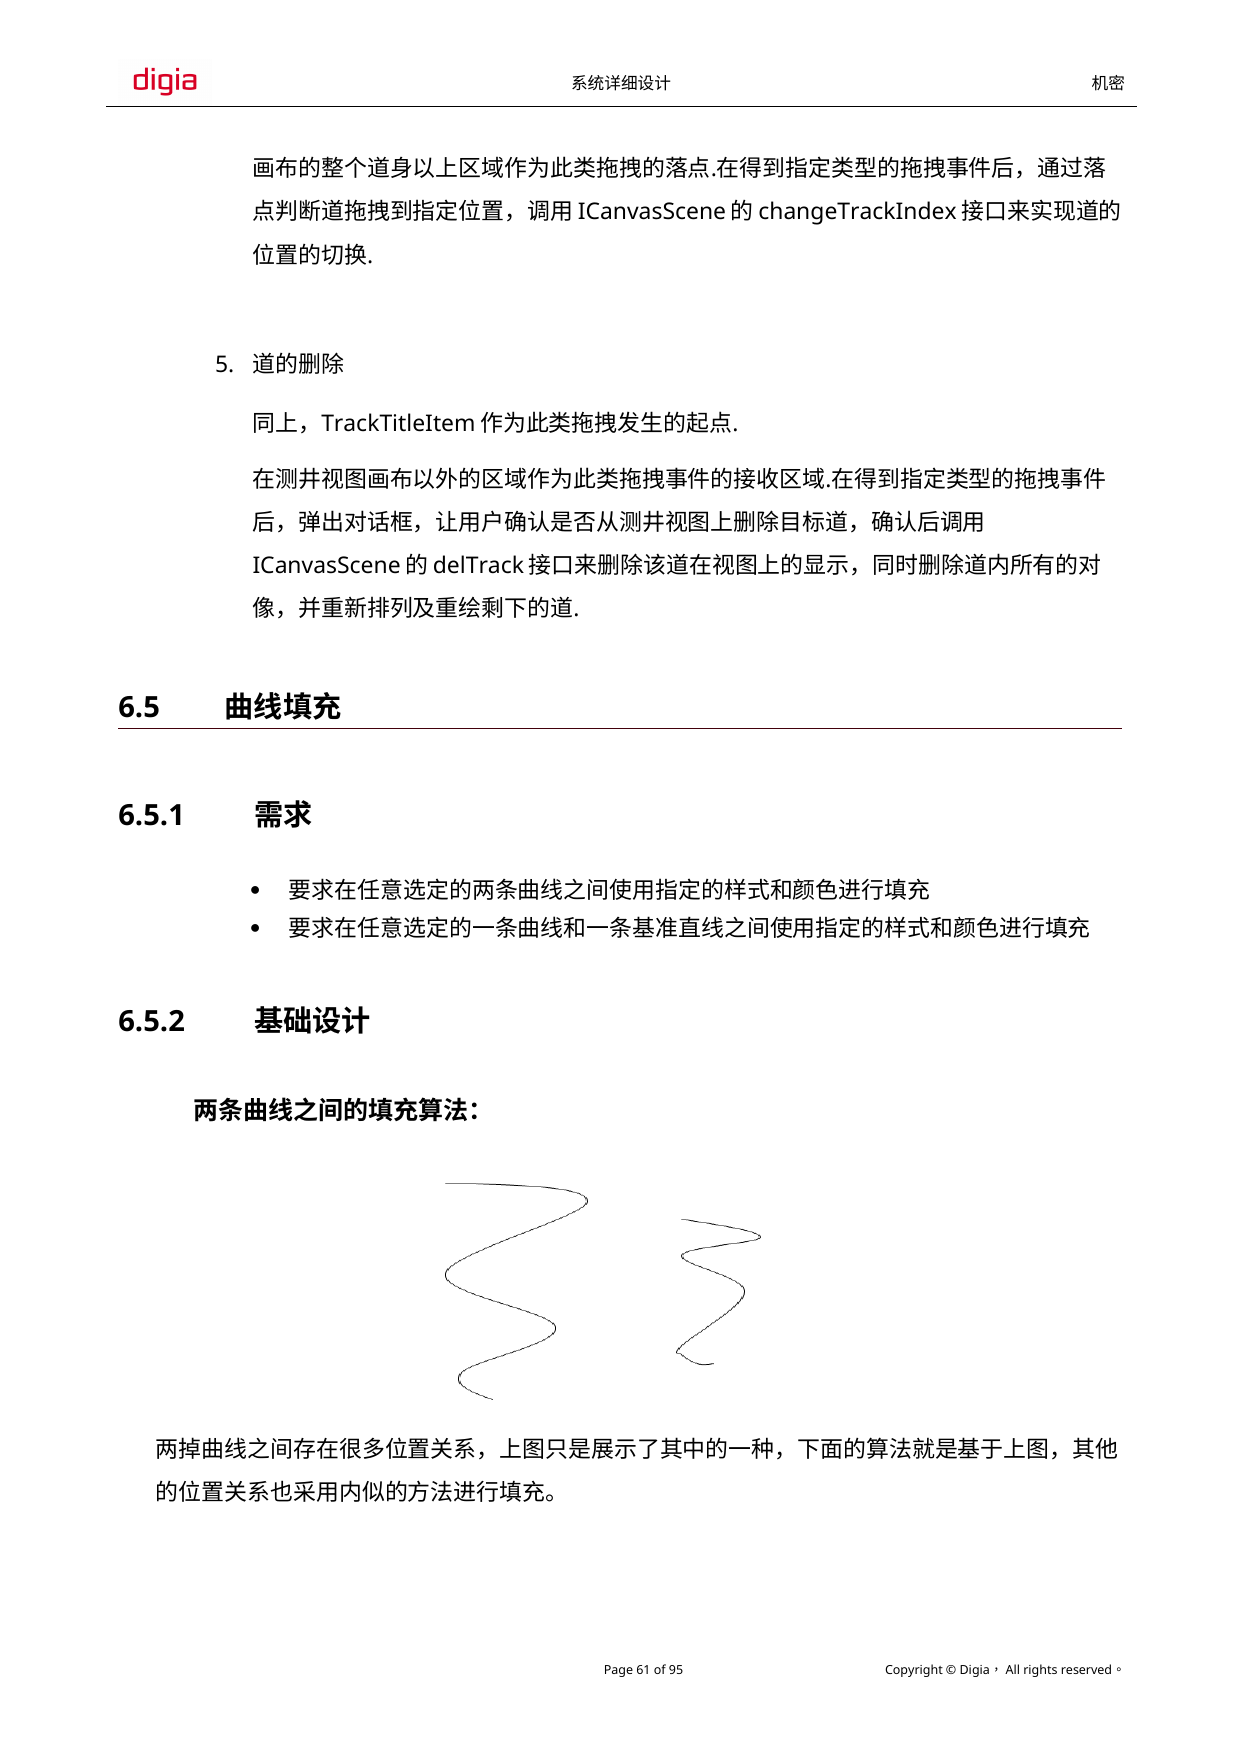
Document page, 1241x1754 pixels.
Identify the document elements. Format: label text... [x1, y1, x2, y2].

subtitle 两条曲线之间的填充算法： [177, 1091, 1122, 1127]
subtitle 曲线填充 [118, 683, 1122, 728]
text 在测井视图画布以外的区域作为此类拖拽事件的接收区域.在得到指定类型的拖拽事件后，弹出对话框，让用户确认是否从测井视图上删除目标道，确认后调用ICanvasScene的delTrack接口来删除该道在视图上的显示，同时删除道内所有的对像，并重新排列及重绘剩下的道. [252, 460, 1122, 623]
list 要求在任意选定的一条曲线和一条基准直线之间使用指定的样式和颜色进行填充 [251, 910, 1122, 943]
text 同上，TrackTitleItem作为此类拖拽发生的起点. [252, 404, 1122, 438]
picture [343, 1162, 831, 1411]
list 要求在任意选定的两条曲线之间使用指定的样式和颜色进行填充 [251, 872, 1122, 905]
text 画布的整个道身以上区域作为此类拖拽的落点.在得到指定类型的拖拽事件后，通过落点判断道拖拽到指定位置，调用ICanvasScene的changeTrackIndex接口来实现道的位置的切换. [252, 150, 1122, 270]
text 两掉曲线之间存在很多位置关系，上图只是展示了其中的一种，下面的算法就是基于上图，其他的位置关系也采用内似的方法进行填充。 [156, 1431, 1122, 1507]
list 道的删除 [215, 345, 1122, 379]
subtitle 需求 [118, 792, 1122, 834]
subtitle 基础设计 [118, 998, 1122, 1040]
picture [118, 59, 212, 106]
